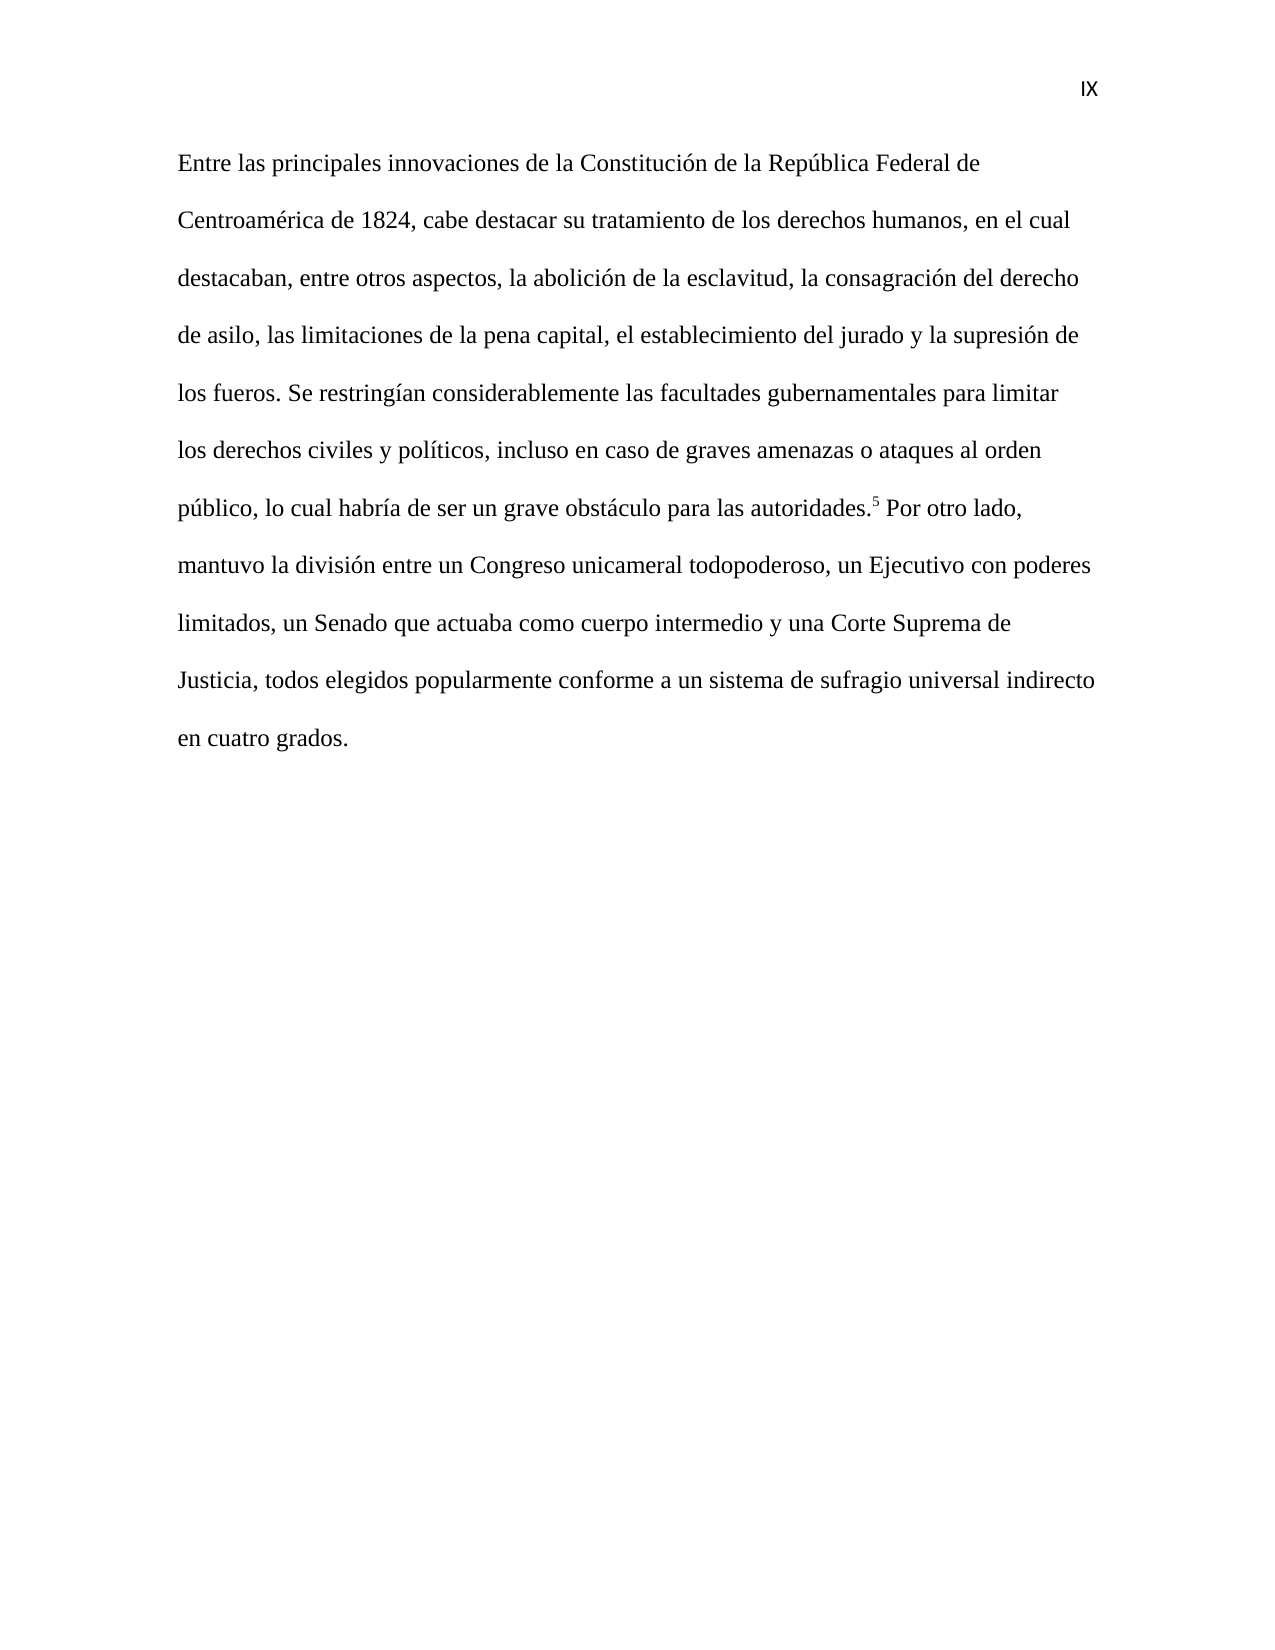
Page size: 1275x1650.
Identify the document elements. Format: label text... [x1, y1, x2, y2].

text Entre las principales innovaciones de la Constitución de la República Federal de Centroamérica de 1824, cabe destacar su tratamiento de los derechos humanos, en el cual destacaban, entre otros aspectos, la abolición de la esclavitud, la consagración del derecho de asilo, las limitaciones de la pena capital, el establecimiento del jurado y la supresión de los fueros. Se restringían considerablemente las facultades gubernamentales para limitar los derechos civiles y políticos, incluso en caso de graves amenazas o ataques al orden público, lo cual habría de ser un grave obstáculo para las autoridades.5​ Por otro lado, mantuvo la división entre un Congreso unicameral todopoderoso, un Ejecutivo con poderes limitados, un Senado que actuaba como cuerpo intermedio y una Corte Suprema de Justicia, todos elegidos popularmente conforme a un sistema de sufragio universal indirecto en cuatro grados. [177, 148, 1098, 751]
